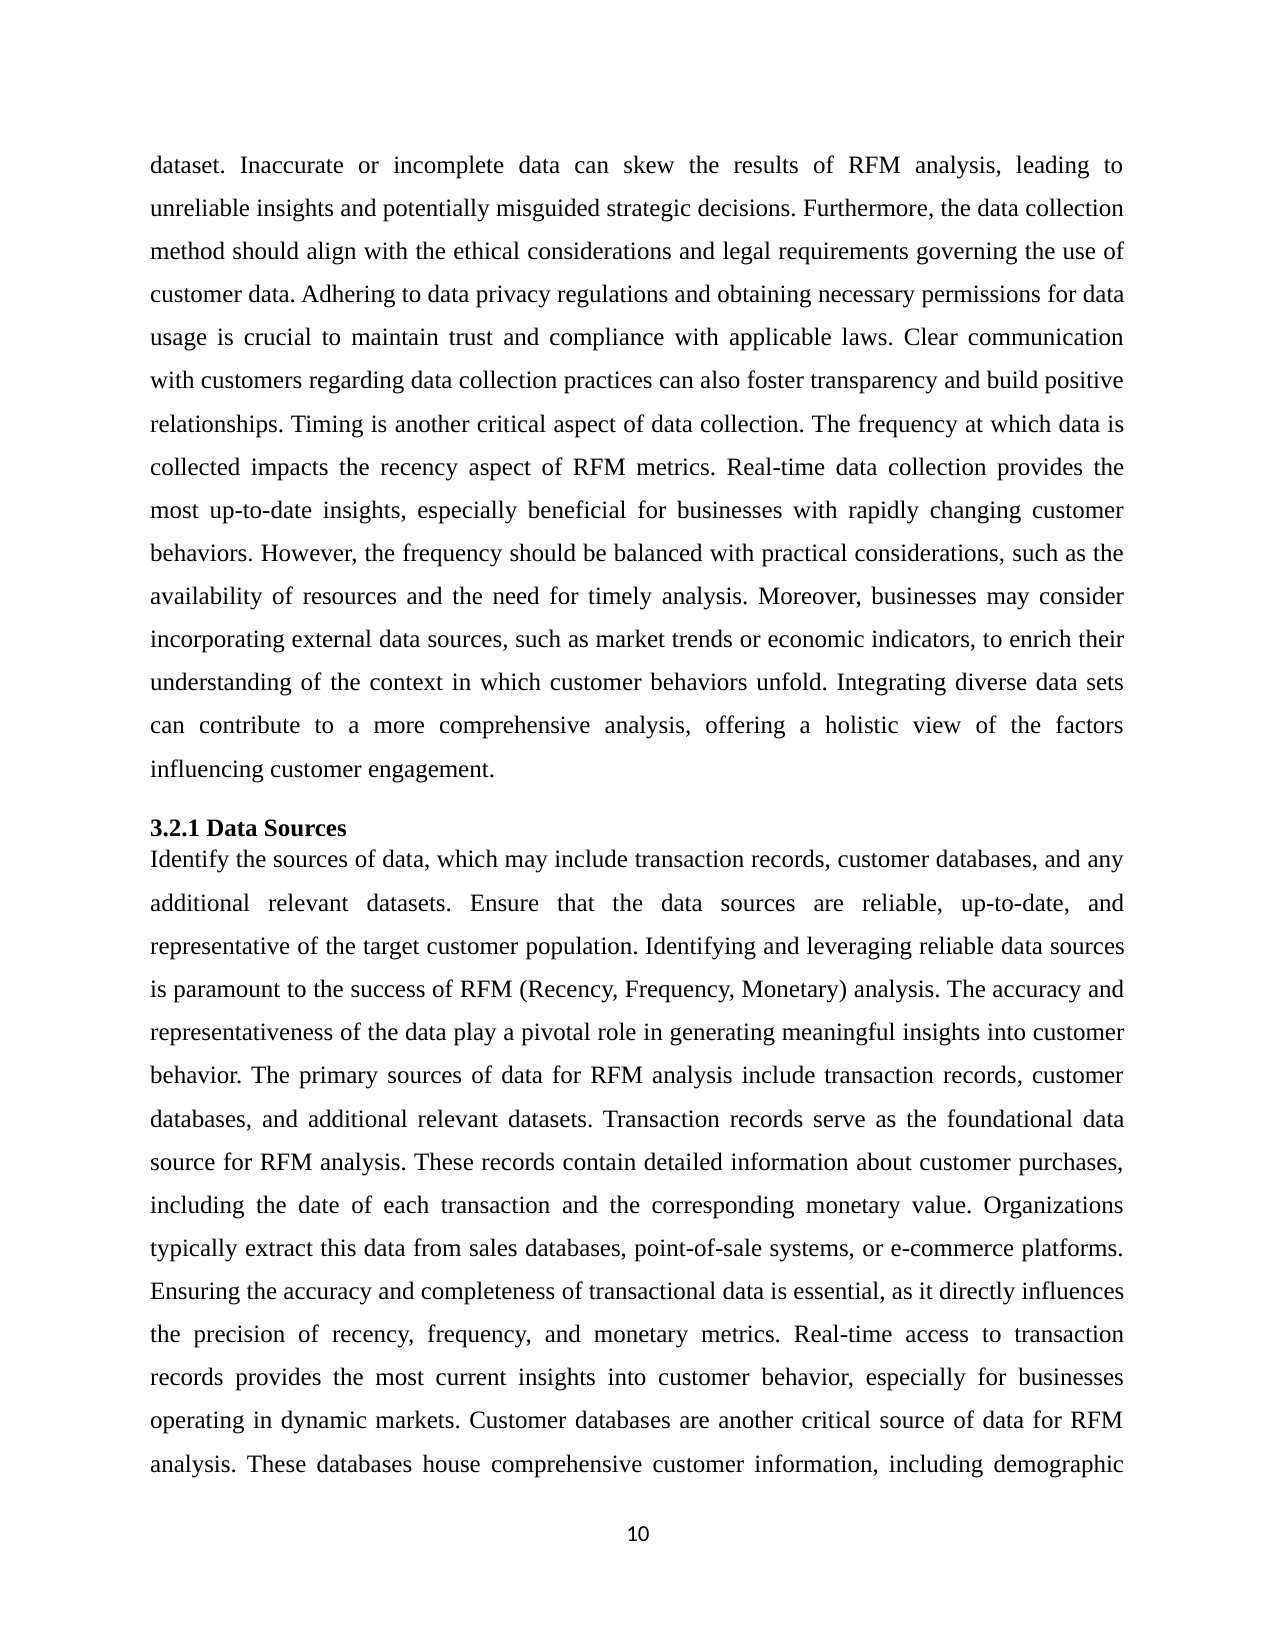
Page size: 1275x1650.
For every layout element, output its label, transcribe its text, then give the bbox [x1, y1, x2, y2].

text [150, 844, 1125, 1477]
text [150, 150, 1125, 782]
subtitle 3.2.1 Data Sources [150, 813, 1125, 842]
